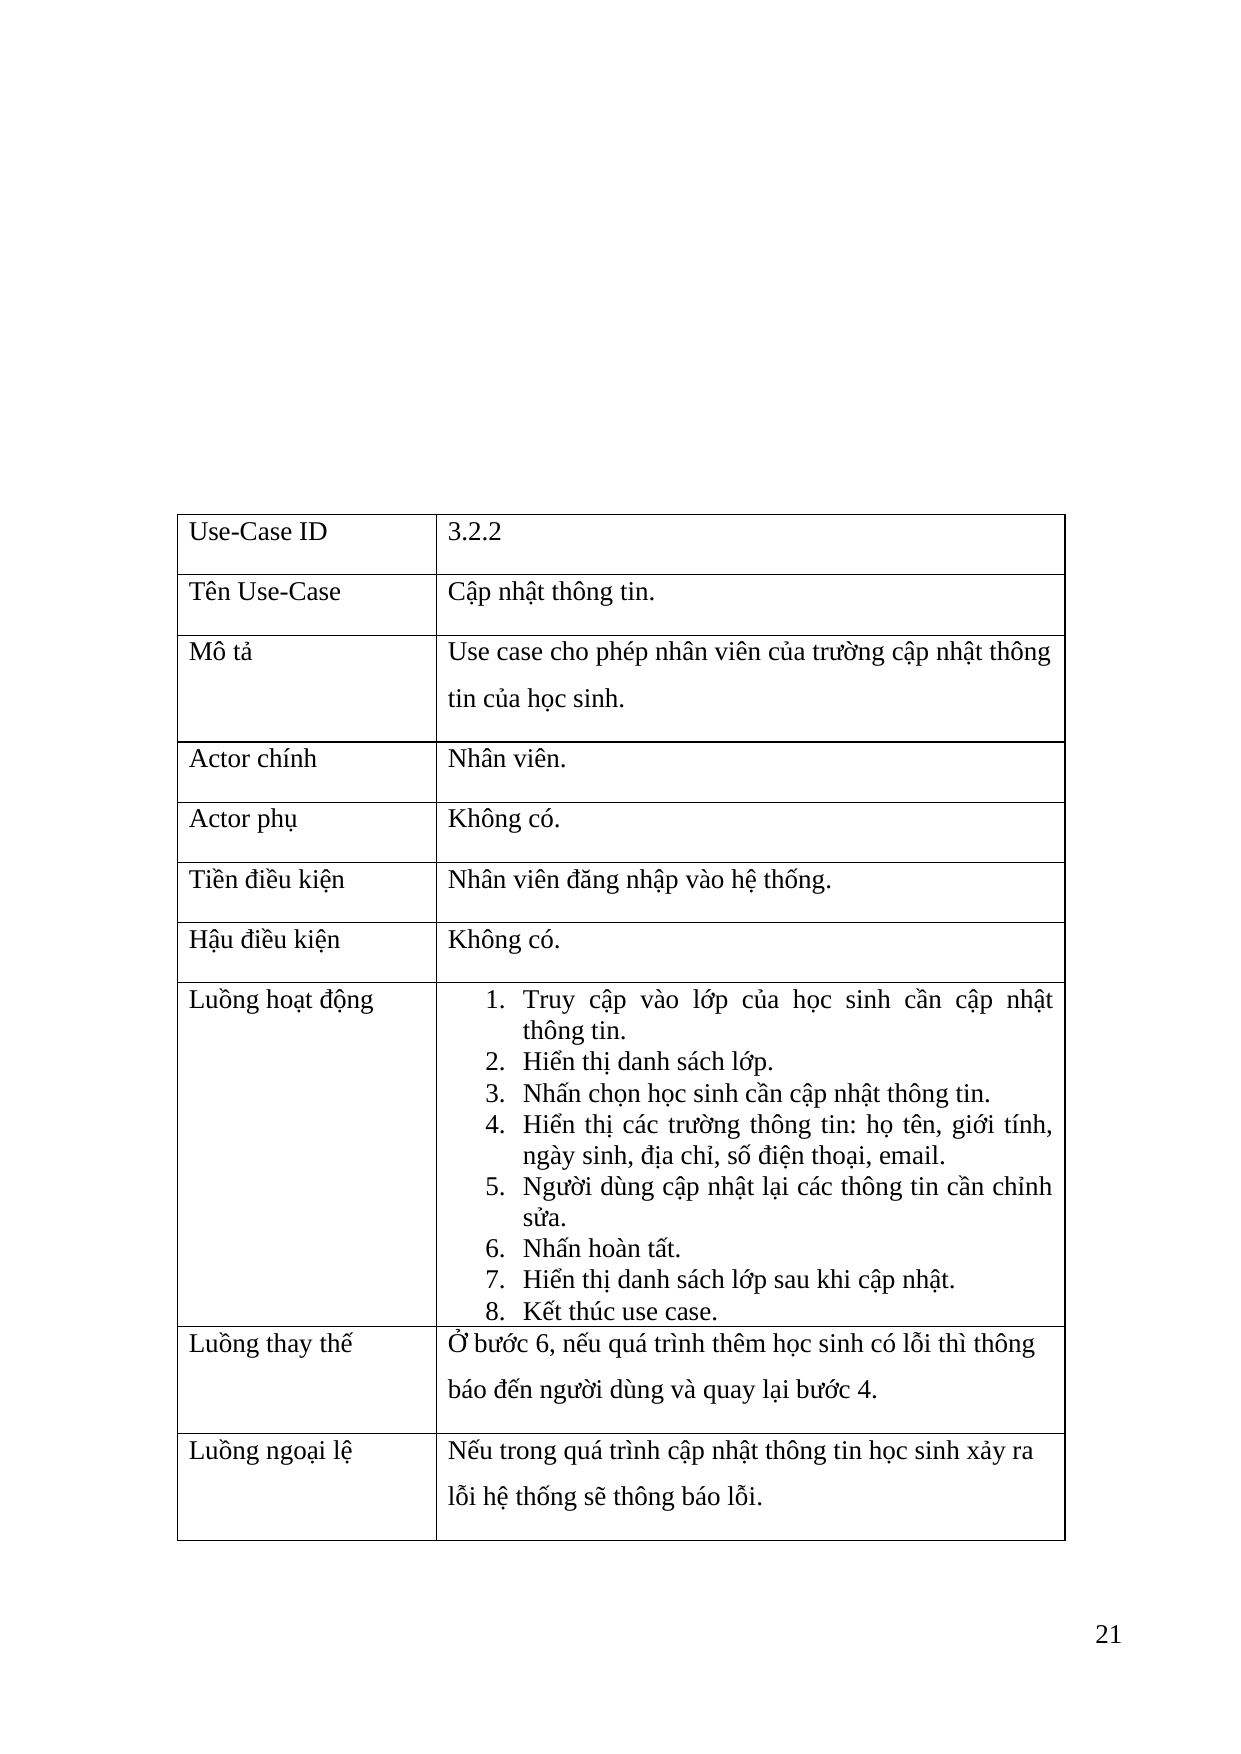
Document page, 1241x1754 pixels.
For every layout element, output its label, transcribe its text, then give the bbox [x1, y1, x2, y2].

table_cell Nhân viên. [437, 743, 1064, 802]
table_cell Ở bước 6, nếu quá trình thêm học sinh có lỗi thì thông báo đến người dùng và quay lại bước 4. [437, 1327, 1064, 1433]
table_cell Mô tả [178, 636, 436, 741]
table_cell Luồng ngoại lệ [178, 1434, 436, 1539]
table_cell Luồng thay thế [178, 1327, 436, 1433]
table_cell Actor phụ [178, 803, 436, 862]
table_cell Nếu trong quá trình cập nhật thông tin học sinh xảy ra lỗi hệ thống sẽ thông báo lỗi. [437, 1434, 1064, 1539]
table_cell Không có. [437, 923, 1064, 982]
table_cell Nhân viên đăng nhập vào hệ thống. [437, 863, 1064, 922]
table_cell Tên Use-Case [178, 575, 436, 634]
table_cell Tiền điều kiện [178, 863, 436, 922]
table_cell Actor chính [178, 743, 436, 802]
table_cell Truy cập vào lớp của học sinh cần cập nhật thông tin. Hiển thị danh sách lớp. Nhấn chọn học sinh cần cập nhật thông tin. Hiển thị các trường thông tin: họ tên, giới tính, ngày sinh, địa chỉ, số điện thoại, email. Người dùng cập nhật lại các thông tin cần chỉnh sửa. Nhấn hoàn tất. Hiển thị danh sách lớp sau khi cập nhật. Kết thúc use case. [437, 983, 1064, 1326]
table_cell Không có. [437, 803, 1064, 862]
table_cell Luồng hoạt động [178, 983, 436, 1326]
table_header 3.2.2 [437, 515, 1064, 574]
table_header Use-Case ID [178, 515, 436, 574]
table_cell Cập nhật thông tin. [437, 575, 1064, 634]
table_cell Use case cho phép nhân viên của trường cập nhật thông tin của học sinh. [437, 636, 1064, 741]
table_cell Hậu điều kiện [178, 923, 436, 982]
